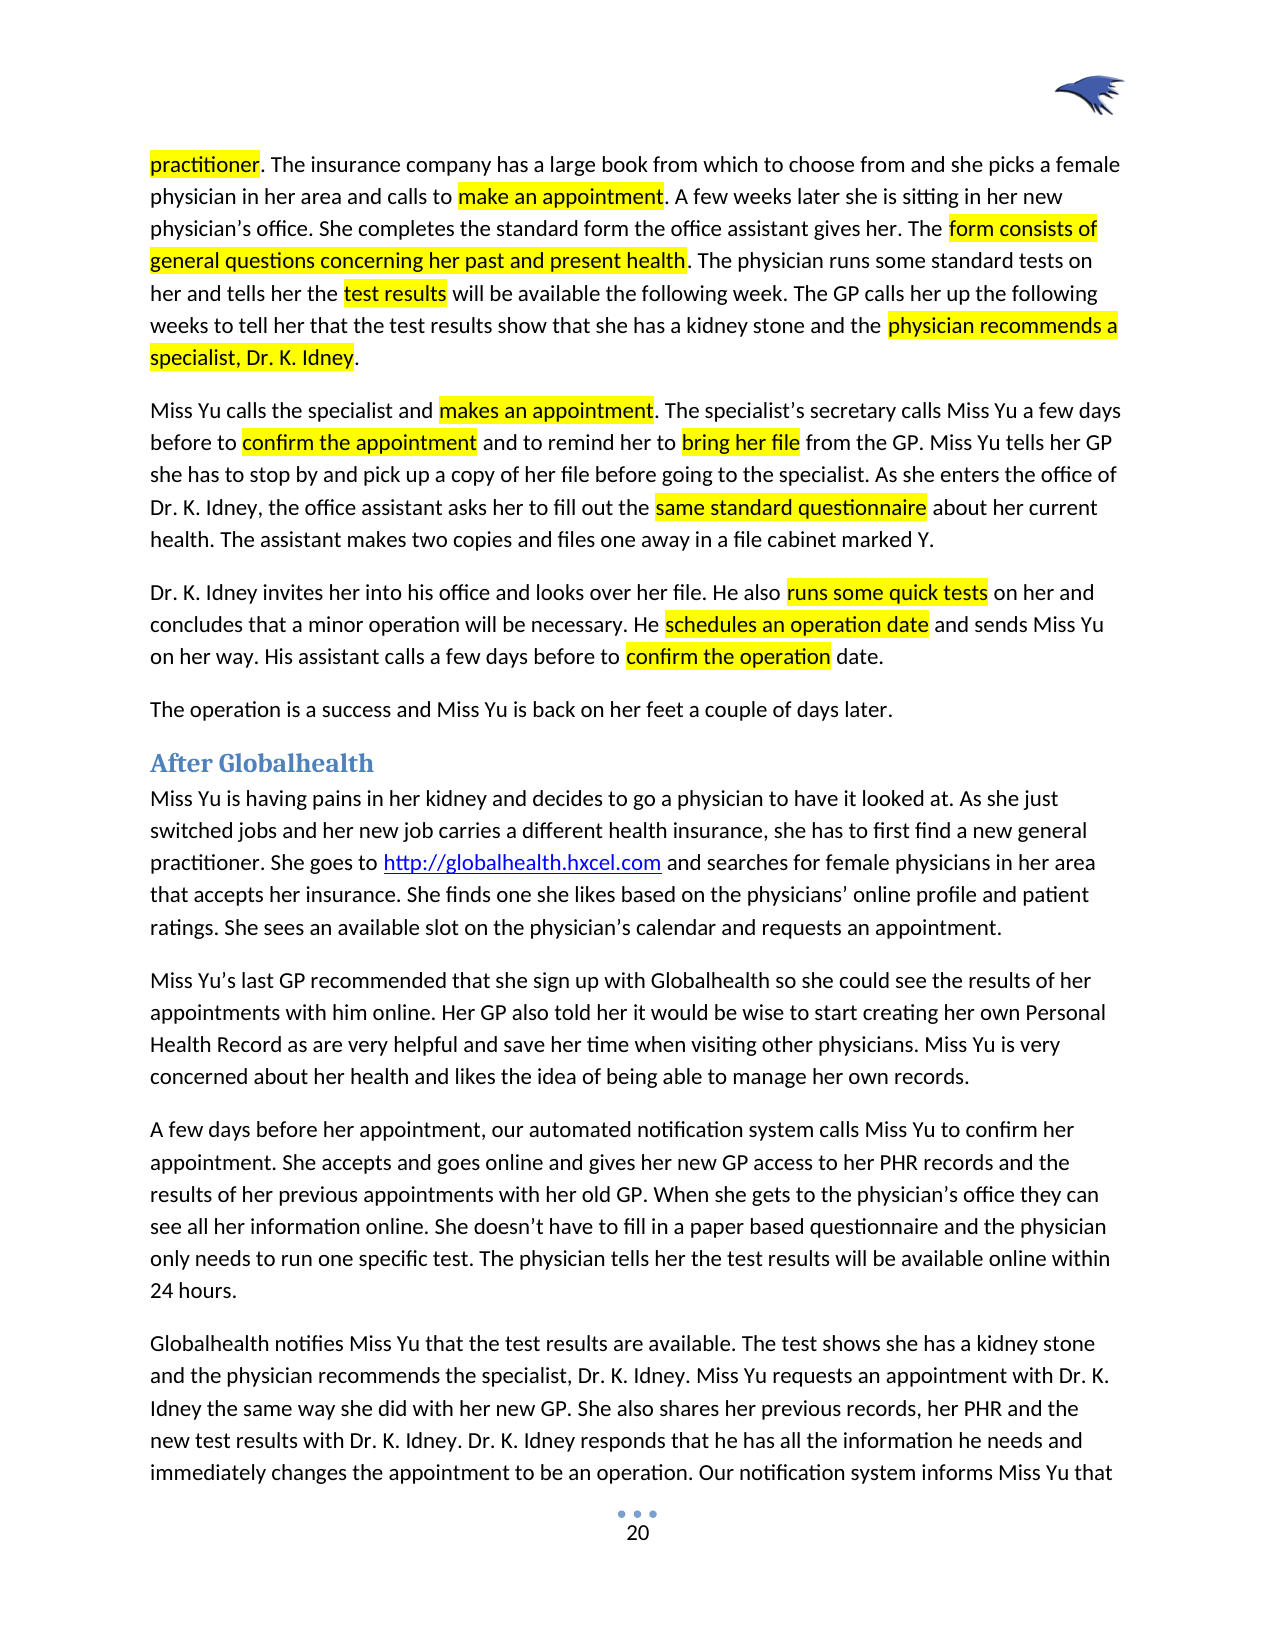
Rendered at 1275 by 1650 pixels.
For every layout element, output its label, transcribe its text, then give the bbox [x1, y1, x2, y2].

text Miss Yu’s last GP recommended that she sign up with Globalhealth so she could see the results of her appointments with him online. Her GP also told her it would be wise to start creating her own Personal Health Record as are very helpful and save her time when visiting other physicians. Miss Yu is very concerned about her health and likes the idea of being able to manage her own records. [150, 966, 1125, 1090]
text A few days before her appointment, our automated notification system calls Miss Yu to confirm her appointment. She accepts and goes online and gives her new GP access to her PHR records and the results of her previous appointments with her old GP. When she gets to the physician’s office they can see all her information online. She doesn’t have to fill in a paper based questionnaire and the physician only needs to run one specific test. The physician tells her the test results will be available online within 24 hours. [150, 1115, 1125, 1304]
text Miss Yu calls the specialist and makes an appointment. The specialist’s secretary calls Miss Yu a few days before to confirm the appointment and to remind her to bring her file from the GP. Miss Yu tells her GP she has to stop by and pick up a copy of her file before going to the specialist. As she enters the office of Dr. K. Idney, the office assistant asks her to fill out the same standard questionnaire about her current health. The assistant makes two copies and files one away in a file cabinet marked Y. [150, 396, 1125, 553]
text The operation is a success and Miss Yu is back on her feet a couple of days later. [150, 695, 1125, 723]
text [150, 1329, 1125, 1486]
subtitle After Globalhealth [150, 748, 1125, 779]
text Miss Yu is having pains in her kidney and decides to go a physician to have it looked at. As she just switched jobs and her new job carries a different health insurance, she has to first find a new general practitioner. She goes to http://globalhealth.hxcel.com and searches for female physicians in her area that accepts her insurance. She finds one she likes based on the physicians’ online profile and patient ratings. She sees an available slot on the physician’s calendar and requests an appointment. [150, 784, 1125, 941]
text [150, 150, 1125, 371]
text Dr. K. Idney invites her into his office and looks over her file. He also runs some quick tests on her and concludes that a minor operation will be necessary. He schedules an operation date and sends Miss Yu on her way. His assistant calls a few days before to confirm the operation date. [150, 578, 1125, 670]
picture [1053, 75, 1125, 116]
